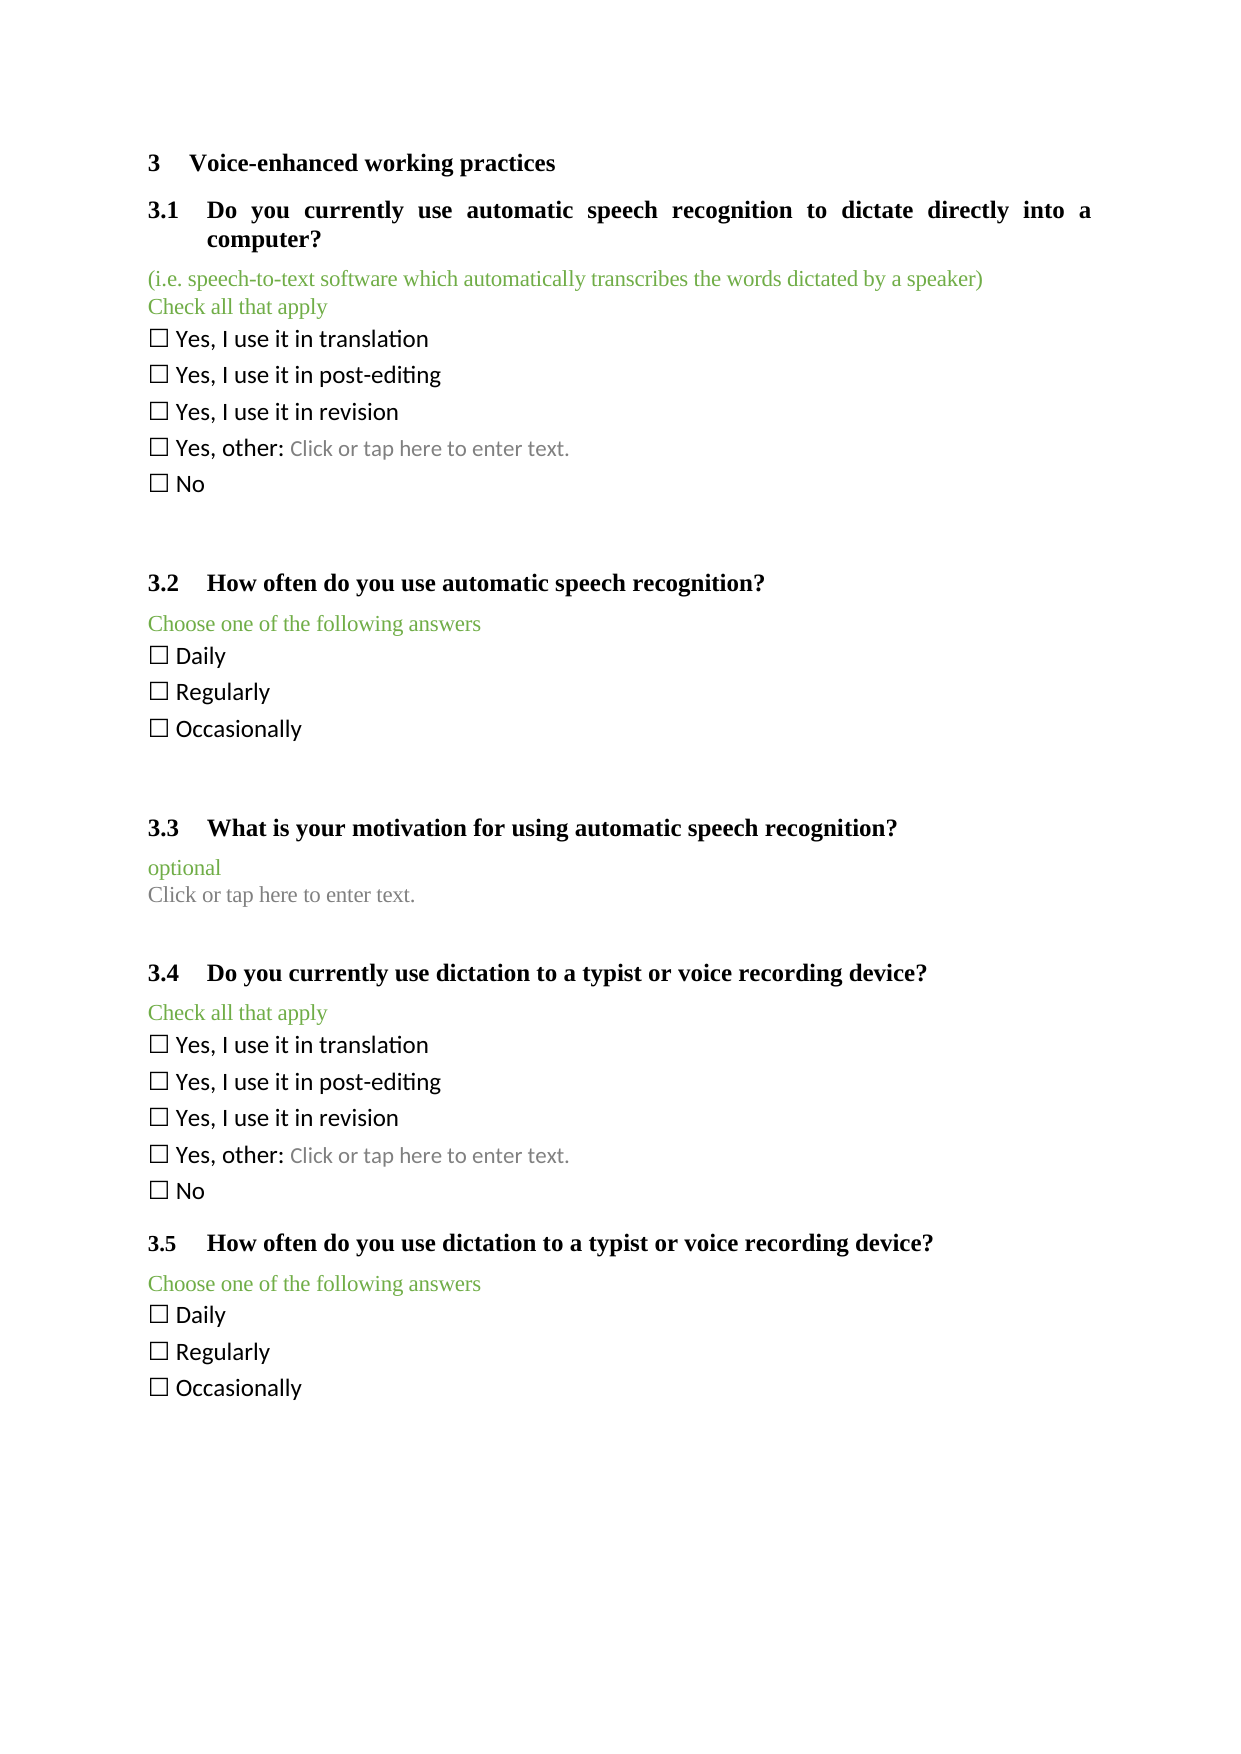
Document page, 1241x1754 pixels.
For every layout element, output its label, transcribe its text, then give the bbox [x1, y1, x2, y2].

list Voice-enhanced working practices [148, 148, 1093, 176]
text Check all that apply [148, 293, 1093, 319]
text Choose one of the following answers [148, 610, 1093, 636]
text Yes, I use it in translation Yes, I use it in post-editing Yes, I use it in revision Yes, other: No [148, 1027, 1093, 1207]
list How often do you use automatic speech recognition? [148, 568, 1093, 597]
list Do you currently use dictation to a typist or voice recording device? [148, 958, 1093, 987]
text Yes, I use it in translation Yes, I use it in post-editing Yes, I use it in revision Yes, other: No [148, 320, 1093, 500]
text Daily Regularly Occasionally [148, 637, 1093, 744]
list Do you currently use automatic speech recognition to dictate directly into a computer? [148, 195, 1093, 253]
list How often do you use dictation to a typist or voice recording device? [148, 1228, 1093, 1257]
list What is your motivation for using automatic speech recognition? [148, 813, 1093, 841]
text (i.e. speech-to-text software which automatically transcribes the words dictated by a speaker) [148, 265, 1093, 291]
text optional [148, 854, 1093, 880]
text Check all that apply [148, 999, 1093, 1026]
text Daily Regularly Occasionally [148, 1297, 1093, 1404]
text Choose one of the following answers [148, 1269, 1093, 1296]
